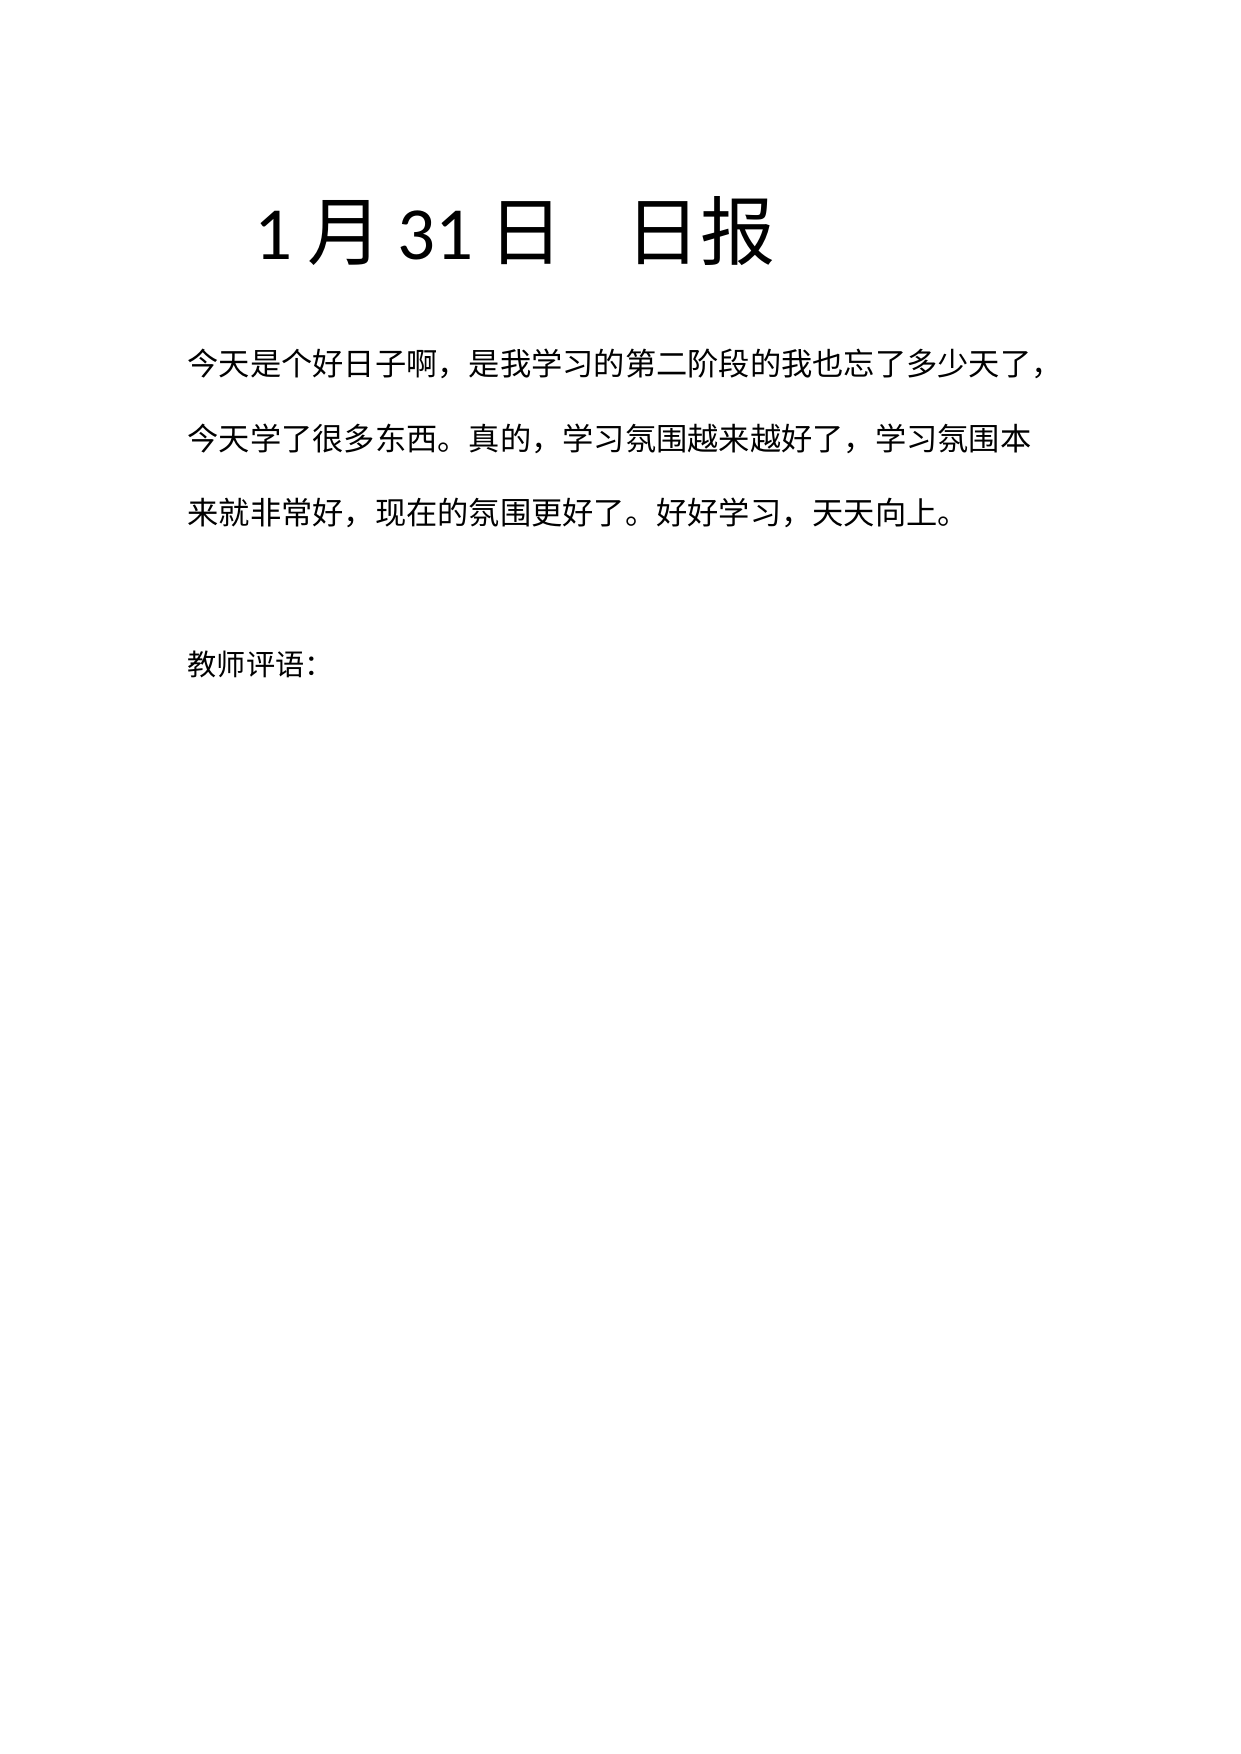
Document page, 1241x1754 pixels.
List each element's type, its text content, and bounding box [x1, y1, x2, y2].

text 今天是个好日子啊，是我学习的第二阶段的我也忘了多少天了，今天学了很多东西。真的，学习氛围越来越好了，学习氛围本来就非常好，现在的氛围更好了。好好学习，天天向上。 [187, 329, 1053, 543]
text 教师评语： [187, 630, 1053, 695]
text 1月31日 日报 [210, 162, 1053, 292]
